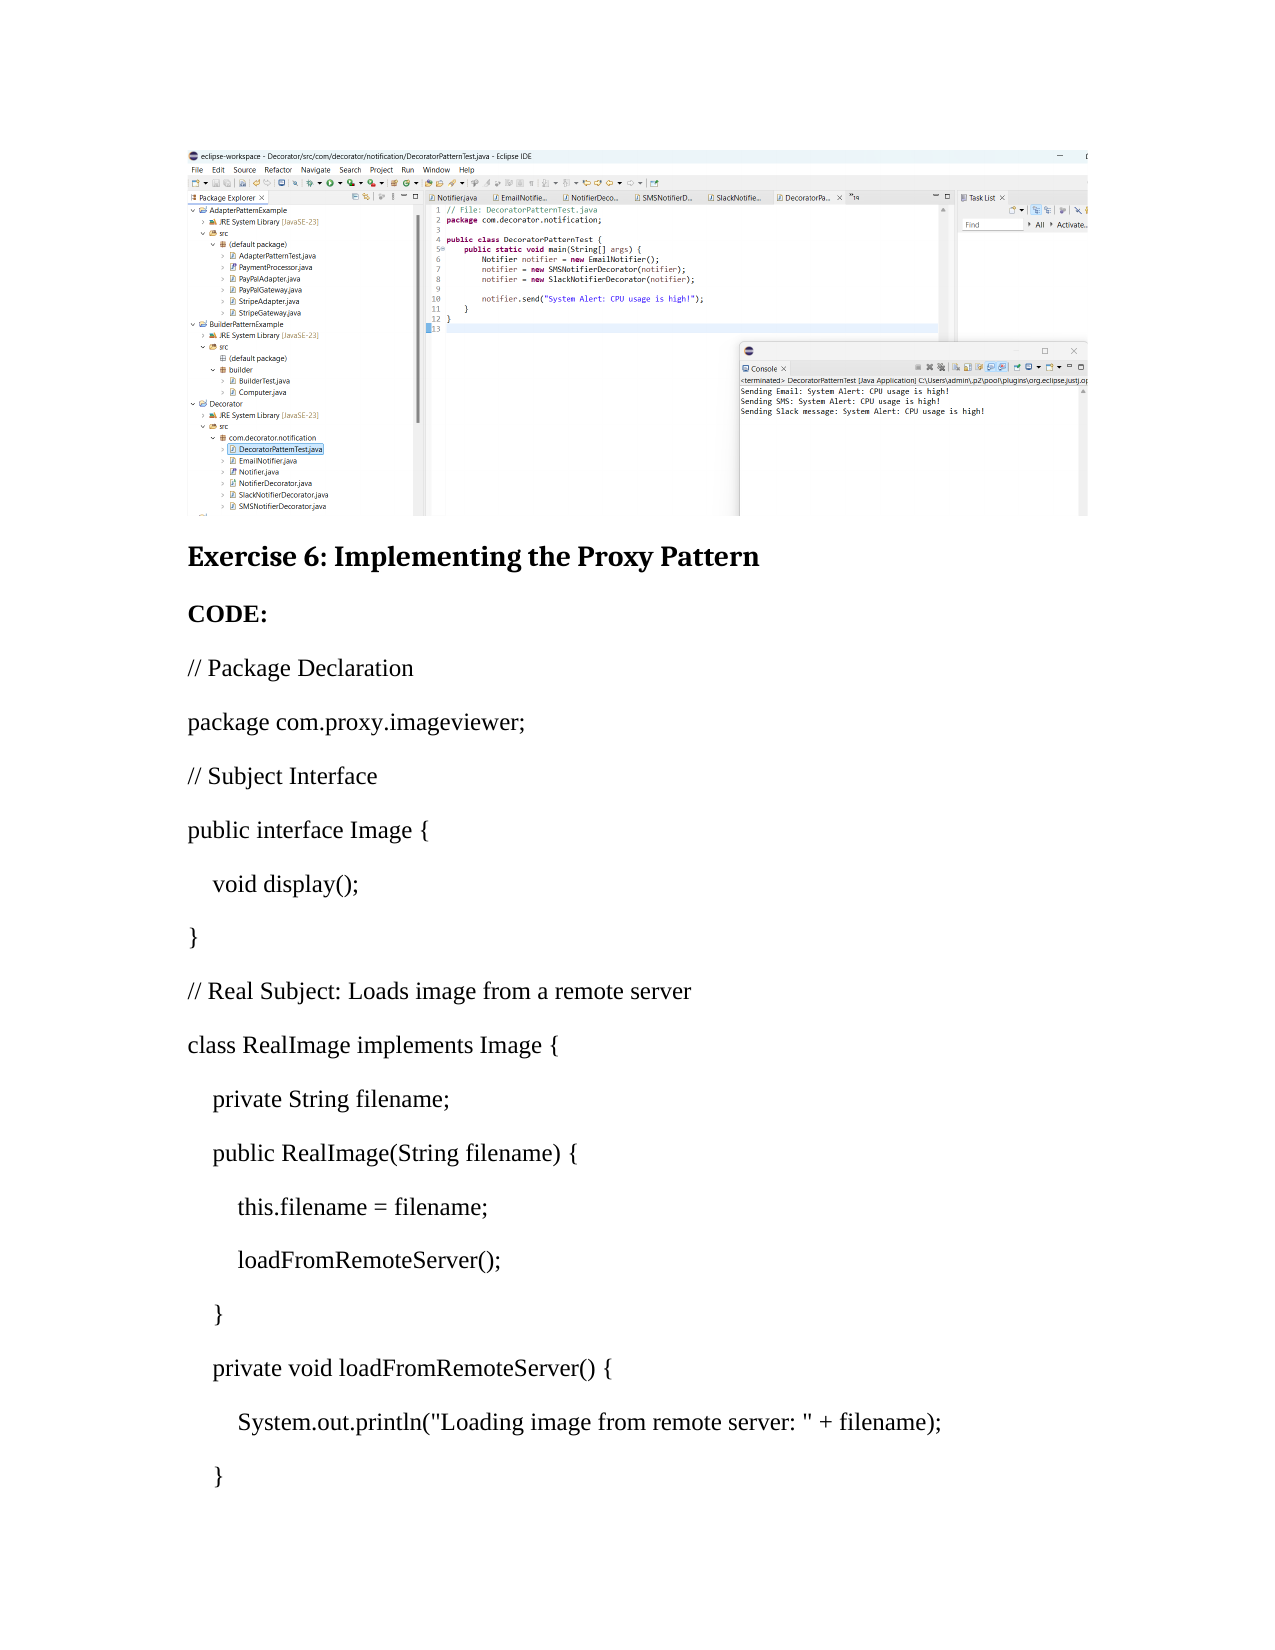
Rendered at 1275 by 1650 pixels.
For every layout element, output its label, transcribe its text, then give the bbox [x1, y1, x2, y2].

text } [187, 922, 1087, 951]
text package com.proxy.imageviewer; [187, 707, 1087, 736]
text private void loadFromRemoteServer() { [187, 1353, 1087, 1382]
picture [187, 150, 1088, 516]
text } [187, 1461, 1087, 1490]
text loadFromRemoteServer(); [187, 1246, 1087, 1274]
text Exercise 6: Implementing the Proxy Pattern [187, 540, 1087, 573]
text public RealImage(String filename) { [187, 1138, 1087, 1167]
text void display(); [187, 869, 1087, 897]
text private String filename; [187, 1084, 1087, 1113]
text class RealImage implements Image { [187, 1030, 1087, 1059]
text System.out.println("Loading image from remote server: " + filename); [187, 1407, 1087, 1436]
text } [187, 1299, 1087, 1328]
text // Subject Interface [187, 761, 1087, 790]
text // Package Declaration [187, 653, 1087, 682]
text this.filename = filename; [187, 1192, 1087, 1221]
text CODE: [187, 599, 1087, 628]
text // Real Subject: Loads image from a remote server [187, 976, 1087, 1005]
text public interface Image { [187, 815, 1087, 843]
